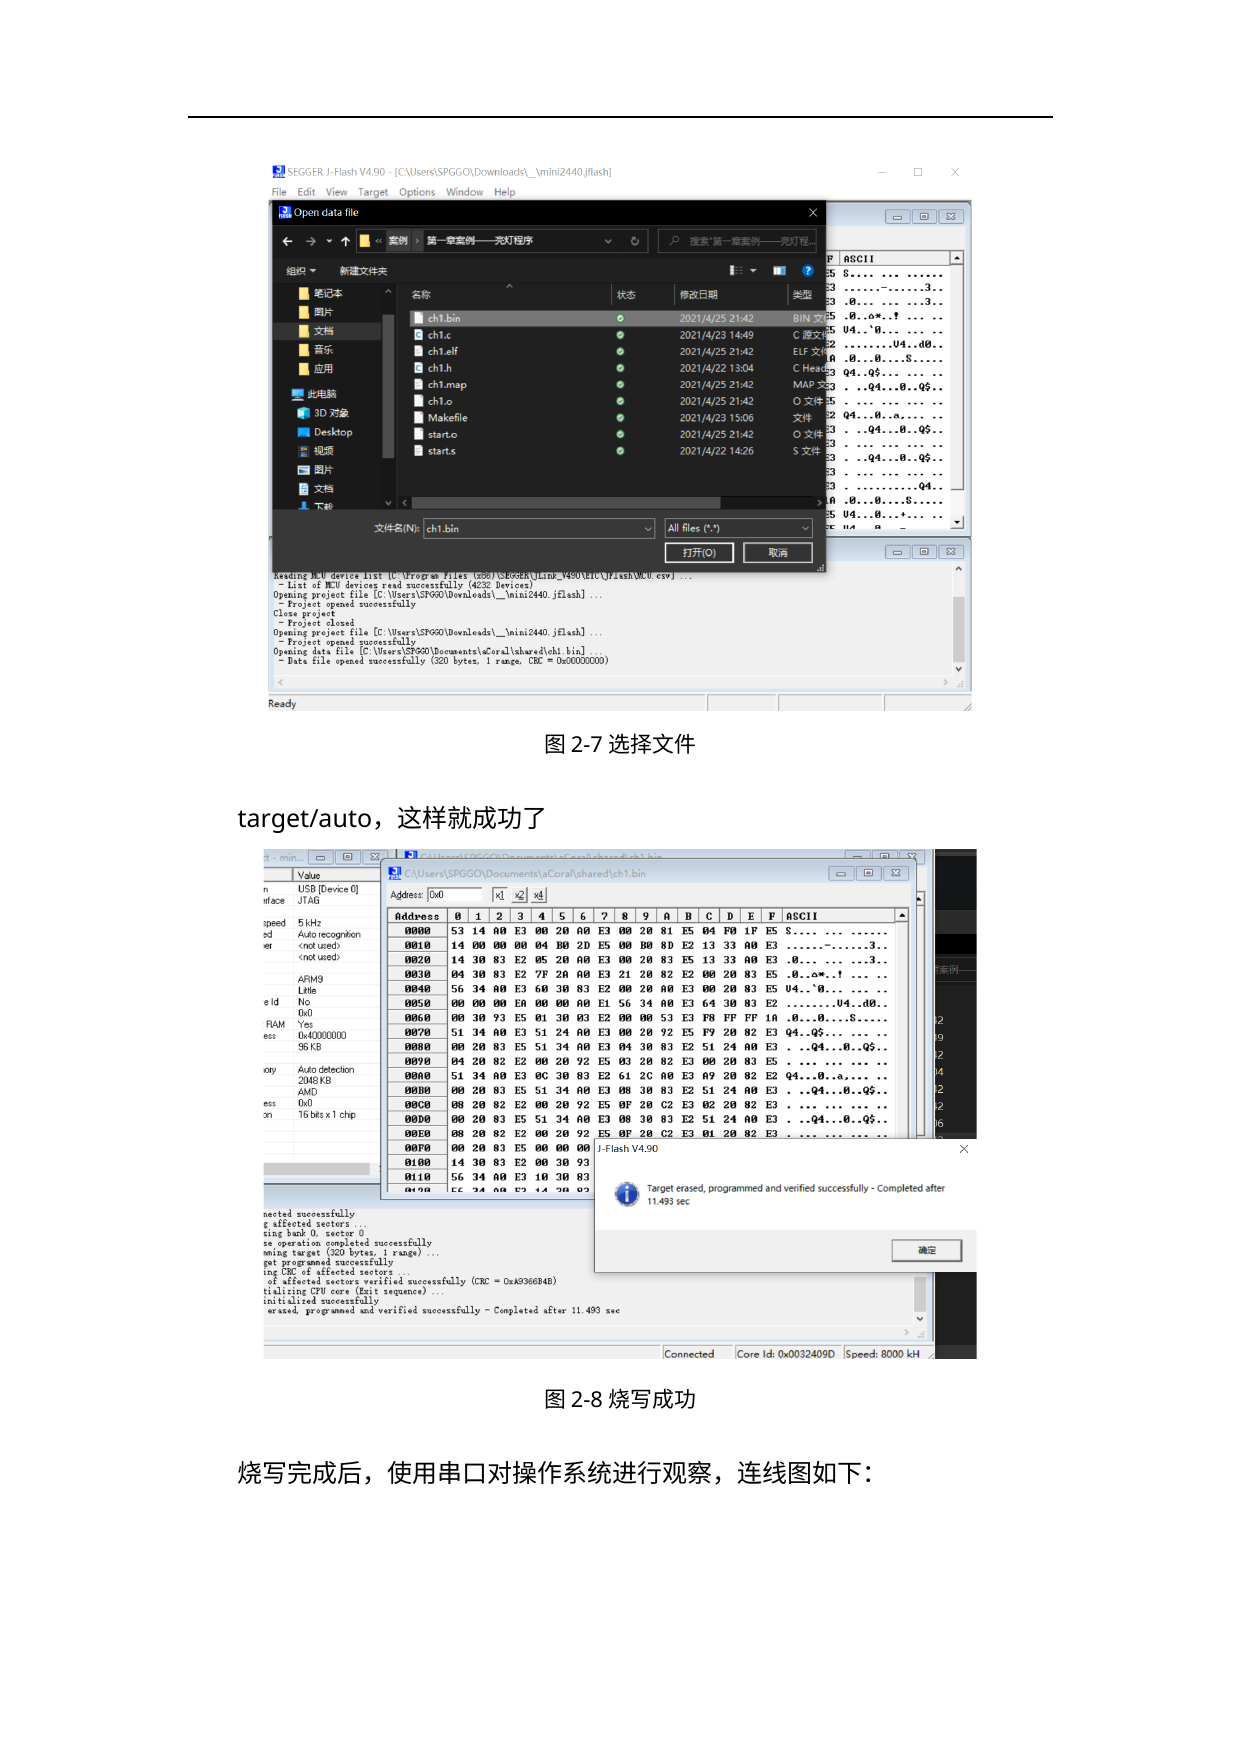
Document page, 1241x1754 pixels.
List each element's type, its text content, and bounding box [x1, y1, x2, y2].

text target/auto，这样就成功了 [187, 784, 1053, 849]
text 烧写完成后，使用串口对操作系统进行观察，连线图如下： [187, 1439, 1053, 1504]
picture [263, 849, 977, 1359]
picture [268, 162, 972, 711]
text 图2-8 烧写成功 [187, 1382, 1053, 1414]
text 图2-7 选择文件 [187, 727, 1053, 759]
